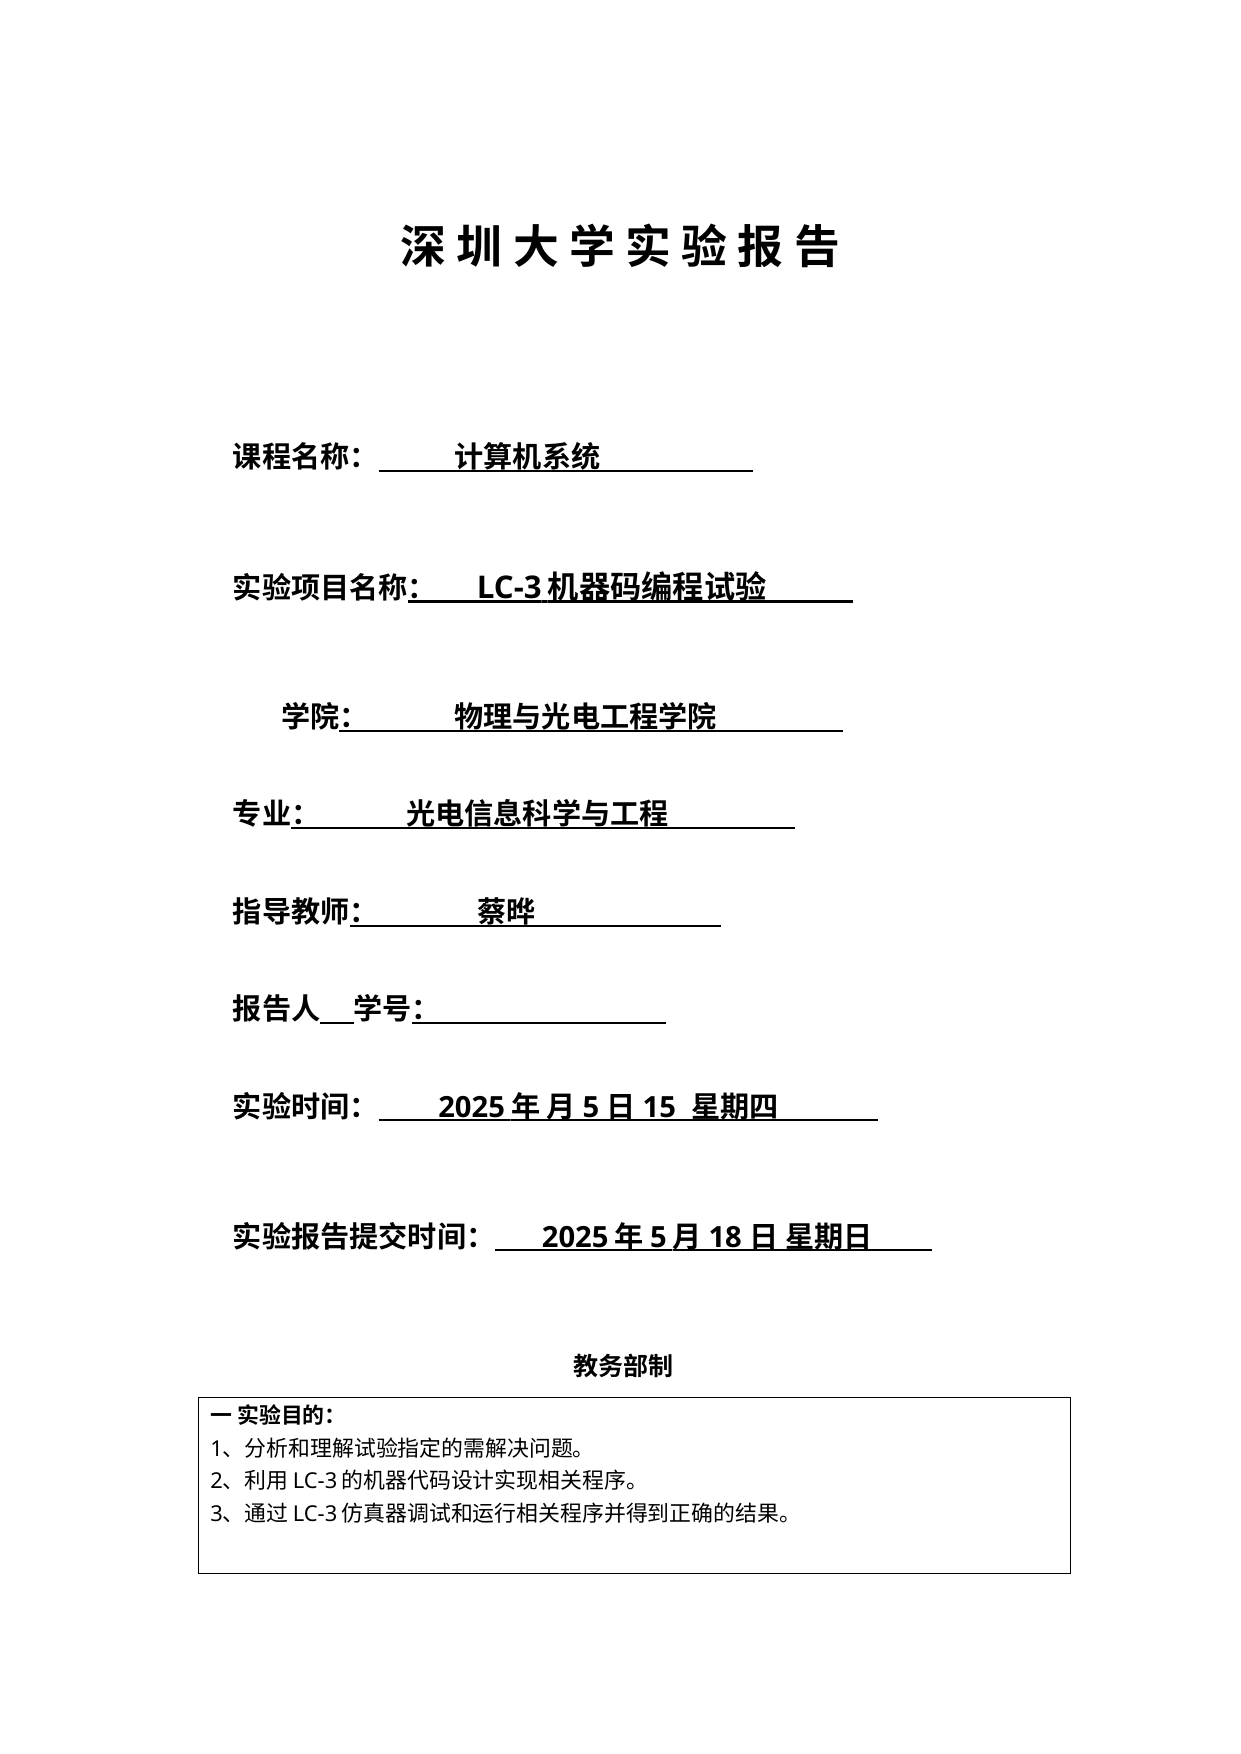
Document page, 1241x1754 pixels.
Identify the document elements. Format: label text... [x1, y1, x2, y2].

text 专业： 光电信息科学与工程 [187, 779, 1053, 844]
text 报告人 学号： [187, 974, 1053, 1039]
text 学院： 物理与光电工程学院 [281, 682, 1053, 747]
text 课程名称： 计算机系统 [187, 422, 1053, 487]
table_header 一 实验目的： 1、分析和理解试验指定的需解决问题。 2、利用LC-3的机器代码设计实现相关程序。 3、通过LC-3仿真器调试和运行相关程序并得到正确的结果。 [199, 1398, 1070, 1573]
text 深 圳 大 学 实 验 报 告 [187, 194, 1053, 292]
text 教务部制 [187, 1332, 1053, 1397]
text 实验报告提交时间： 2025年 5月 18 日 星期日 [187, 1202, 1053, 1267]
text 指导教师： 蔡晔 [187, 877, 1053, 942]
text 实验时间： 2025年 月 5 日 15 星期四 [187, 1072, 1053, 1137]
text 实验项目名称： LC-3机器码编程试验 [187, 552, 1053, 617]
